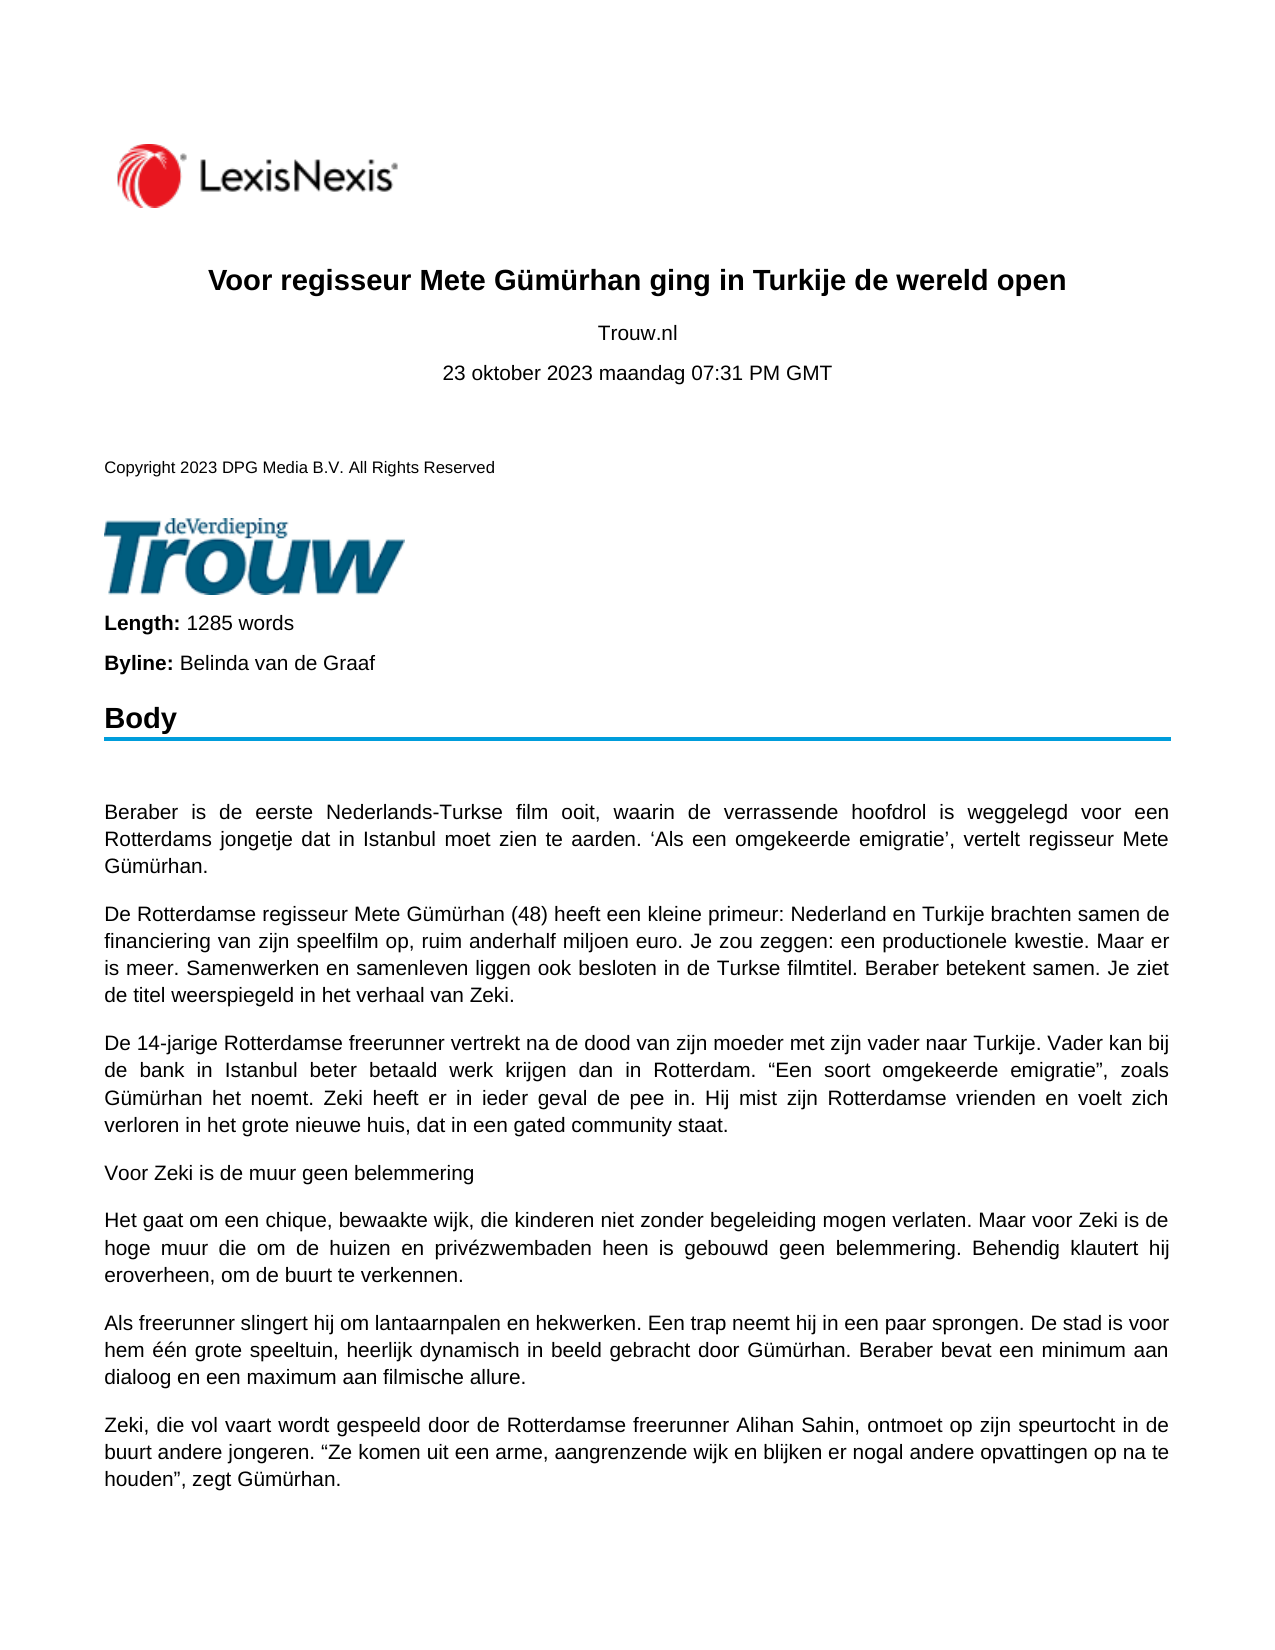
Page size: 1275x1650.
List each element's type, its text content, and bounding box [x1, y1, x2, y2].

text De Rotterdamse regisseur Mete Gümürhan (48) heeft een kleine primeur: Nederland en Turkije brachten samen de financiering van zijn speelfilm op, ruim anderhalf miljoen euro. Je zou zeggen: een productionele kwestie. Maar er is meer. Samenwerken en samenleven liggen ook besloten in de Turkse filmtitel. Beraber betekent samen. Je ziet de titel weerspiegeld in het verhaal van Zeki. [104, 899, 1171, 1007]
text Het gaat om een chique, bewaakte wijk, die kinderen niet zonder begeleiding mogen verlaten. Maar voor Zeki is de hoge muur die om de huizen en privézwembaden heen is gebouwd geen belemmering. Behendig klautert hij eroverheen, om de buurt te verkennen. [104, 1205, 1171, 1286]
text Trouw.nl [104, 318, 1171, 345]
text 23 oktober 2023 maandag 07:31 PM GMT [104, 357, 1171, 384]
text Copyright 2023 DPG Media B.V. All Rights Reserved [104, 426, 1171, 477]
text Voor Zeki is de muur geen belemmering [104, 1157, 1171, 1184]
text Length: 1285 words [104, 608, 1171, 635]
picture [203, 551, 227, 582]
subtitle Voor regisseur Mete Gümürhan ging in Turkije de wereld open [104, 261, 1171, 297]
text Als freerunner slingert hij om lantaarnpalen en hekwerken. Een trap neemt hij in een paar sprongen. De stad is voor hem één grote speeltuin, heerlijk dynamisch in beeld gebracht door Gümürhan. Beraber bevat een minimum aan dialoog en een maximum aan filmische allure. [104, 1307, 1171, 1388]
text Beraber is de eerste Nederlands-Turkse film ooit, waarin de verrassende hoofdrol is weggelegd voor een Rotterdams jongetje dat in Istanbul moet zien te aarden. ‘Als een omgekeerde emigratie’, vertelt regisseur Mete Gümürhan. [104, 797, 1171, 878]
text Byline: Belinda van de Graaf [104, 647, 1171, 674]
text Body [104, 699, 1171, 735]
picture [104, 518, 405, 595]
picture [104, 144, 412, 208]
text De 14-jarige Rotterdamse freerunner vertrekt na de dood van zijn moeder met zijn vader naar Turkije. Vader kan bij de bank in Istanbul beter betaald werk krijgen dan in Rotterdam. “Een soort omgekeerde emigratie”, zoals Gümürhan het noemt. Zeki heeft er in ieder geval de pee in. Hij mist zijn Rotterdamse vrienden en voelt zich verloren in het grote nieuwe huis, dat in een gated community staat. [104, 1028, 1171, 1136]
text Zeki, die vol vaart wordt gespeeld door de Rotterdamse freerunner Alihan Sahin, ontmoet op zijn speurtocht in de buurt andere jongeren. “Ze komen uit een arme, aangrenzende wijk en blijken er nogal andere opvattingen op na te houden”, zegt Gümürhan. [104, 1409, 1171, 1491]
